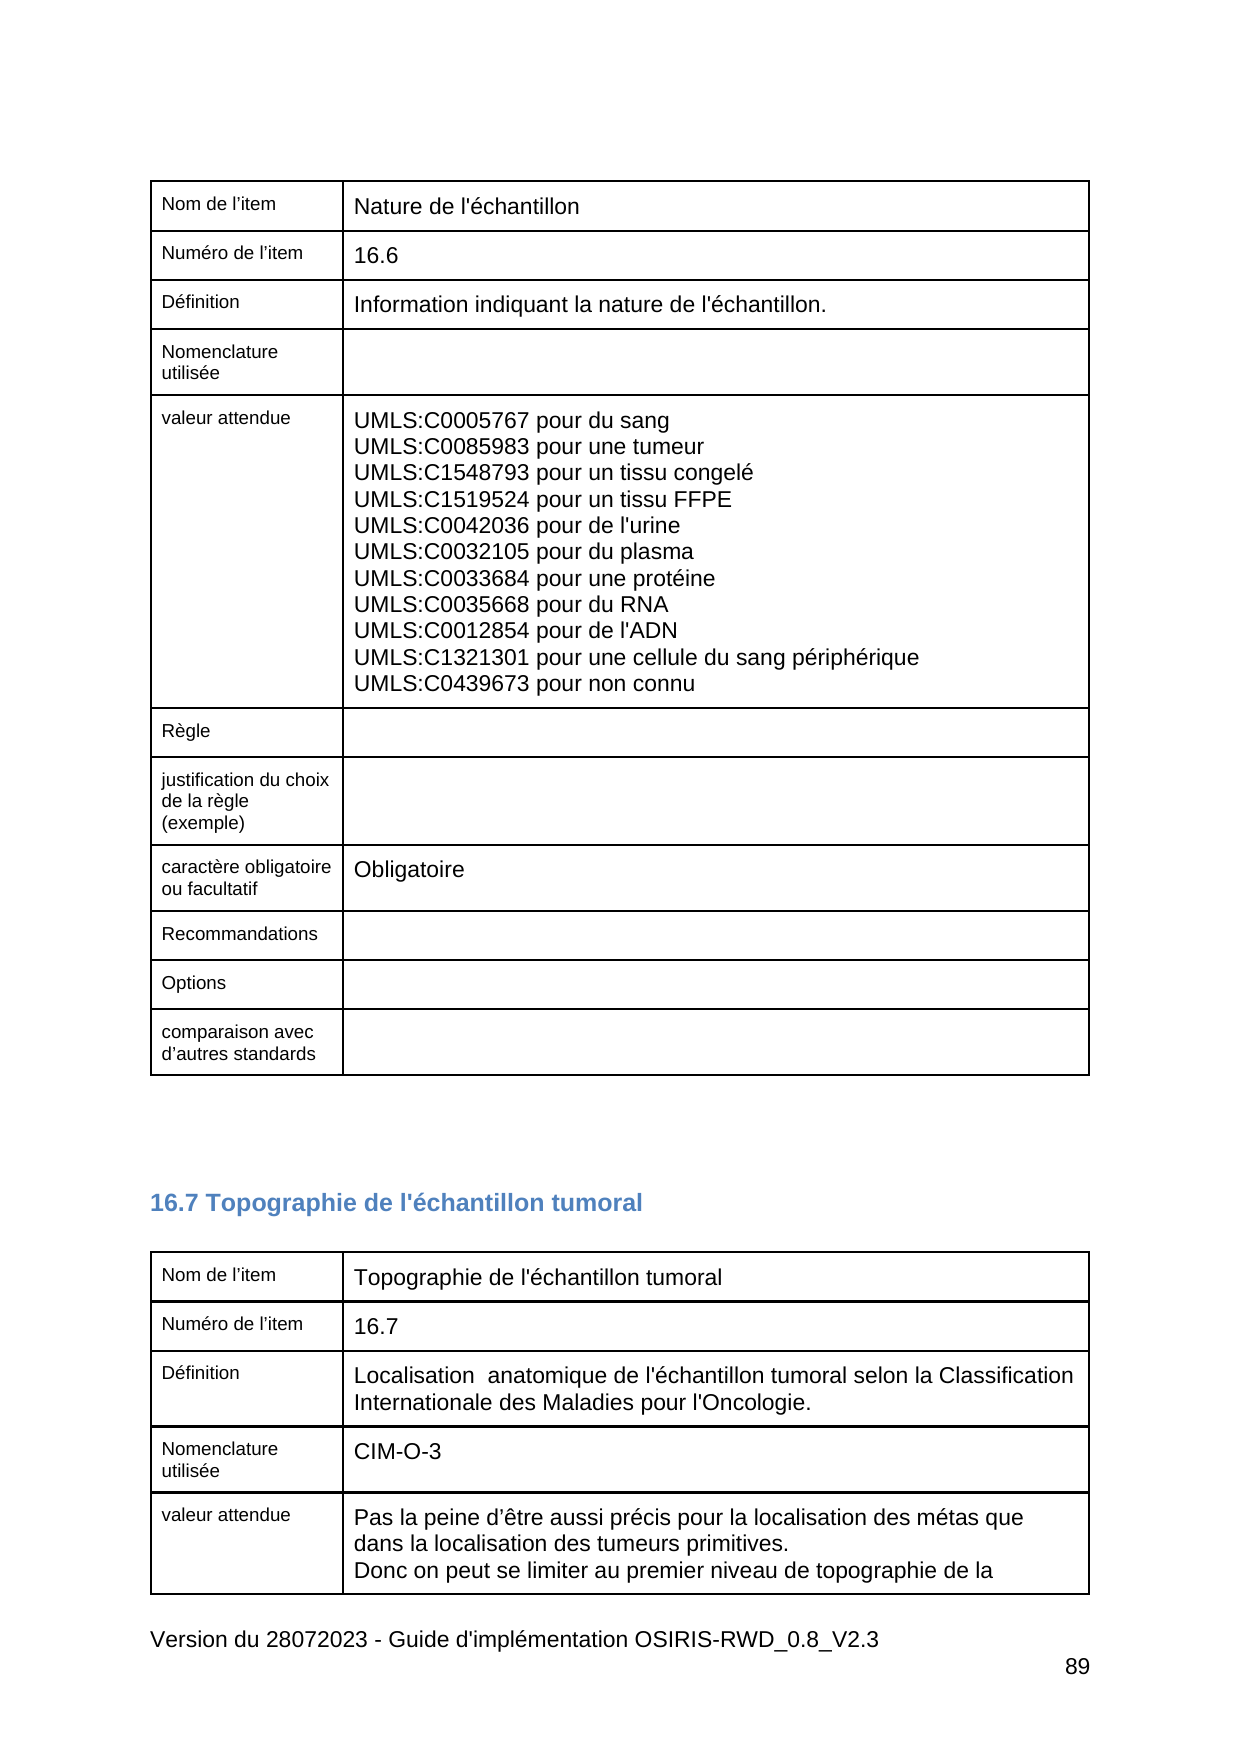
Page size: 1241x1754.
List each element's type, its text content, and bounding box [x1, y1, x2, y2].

table_cell 16.6 [344, 232, 1088, 279]
table_header Nom de l’item [152, 1253, 342, 1300]
table_cell justification du choix de la règle (exemple) [152, 758, 342, 844]
table_cell Obligatoire [344, 846, 1088, 910]
table_cell [344, 709, 1088, 756]
table_cell [344, 912, 1088, 959]
table_cell [344, 330, 1088, 394]
table_cell caractère obligatoire ou facultatif [152, 846, 342, 910]
table_cell Options [152, 961, 342, 1008]
table_cell Règle [152, 709, 342, 756]
table_cell 16.7 [344, 1303, 1088, 1350]
table_cell CIM-O-3 [344, 1428, 1088, 1491]
table_cell [344, 961, 1088, 1008]
table_header Nature de l'échantillon [344, 182, 1088, 229]
table_cell [344, 1010, 1088, 1074]
table_cell Définition [152, 1352, 342, 1425]
table_cell [344, 758, 1088, 844]
table_cell valeur attendue [152, 1494, 342, 1593]
table_cell valeur attendue [152, 396, 342, 707]
table_cell Nomenclature utilisée [152, 330, 342, 394]
table_cell Numéro de l’item [152, 232, 342, 279]
table_cell UMLS:C0005767 pour du sang UMLS:C0085983 pour une tumeur UMLS:C1548793 pour un tissu congelé UMLS:C1519524 pour un tissu FFPE UMLS:C0042036 pour de l'urine UMLS:C0032105 pour du plasma UMLS:C0033684 pour une protéine UMLS:C0035668 pour du RNA UMLS:C0012854 pour de l'ADN UMLS:C1321301 pour une cellule du sang périphérique UMLS:C0439673 pour non connu [344, 396, 1088, 707]
table_header Topographie de l'échantillon tumoral [344, 1253, 1088, 1300]
table_cell Information indiquant la nature de l'échantillon. [344, 281, 1088, 328]
table_cell Nomenclature utilisée [152, 1428, 342, 1491]
table_header Nom de l’item [152, 182, 342, 229]
table_cell Définition [152, 281, 342, 328]
table_cell Recommandations [152, 912, 342, 959]
subtitle 16.7 Topographie de l'échantillon tumoral [150, 1188, 1090, 1217]
table_cell Localisation anatomique de l'échantillon tumoral selon la Classification Internationale des Maladies pour l'Oncologie. [344, 1352, 1088, 1425]
table_cell Numéro de l’item [152, 1303, 342, 1350]
table_cell comparaison avec d’autres standards [152, 1010, 342, 1074]
